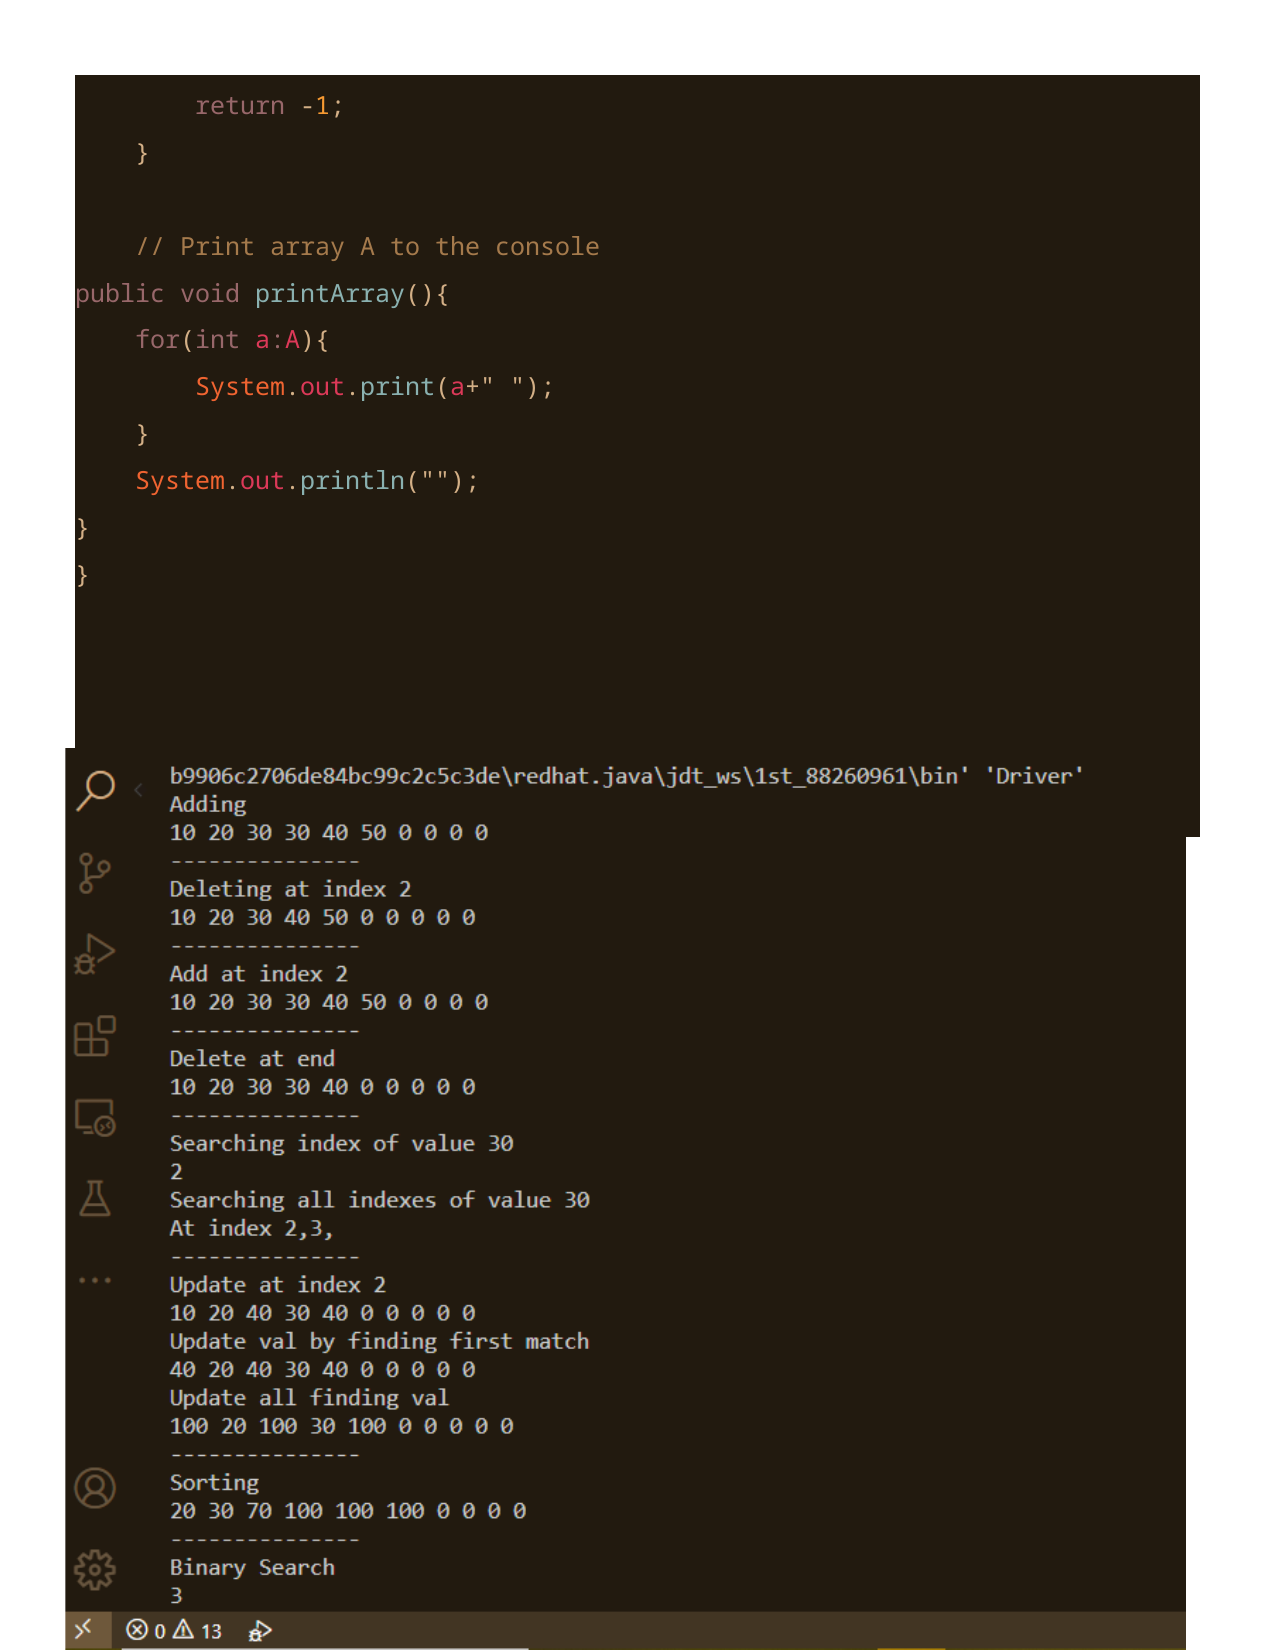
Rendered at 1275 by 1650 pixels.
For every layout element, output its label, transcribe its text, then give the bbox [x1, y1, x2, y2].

text } [75, 122, 1200, 169]
text System.out.print(a+" "); [75, 356, 1200, 403]
picture [64, 748, 1185, 1647]
text for(int a:A){ [75, 309, 1200, 356]
text public void printArray(){ [75, 262, 1200, 309]
text // Print array A to the console [75, 216, 1200, 262]
text return -1; [75, 75, 1200, 122]
text System.out.println(""); [75, 450, 1200, 497]
text } [75, 544, 1200, 591]
text } [75, 403, 1200, 450]
text } [75, 497, 1200, 544]
